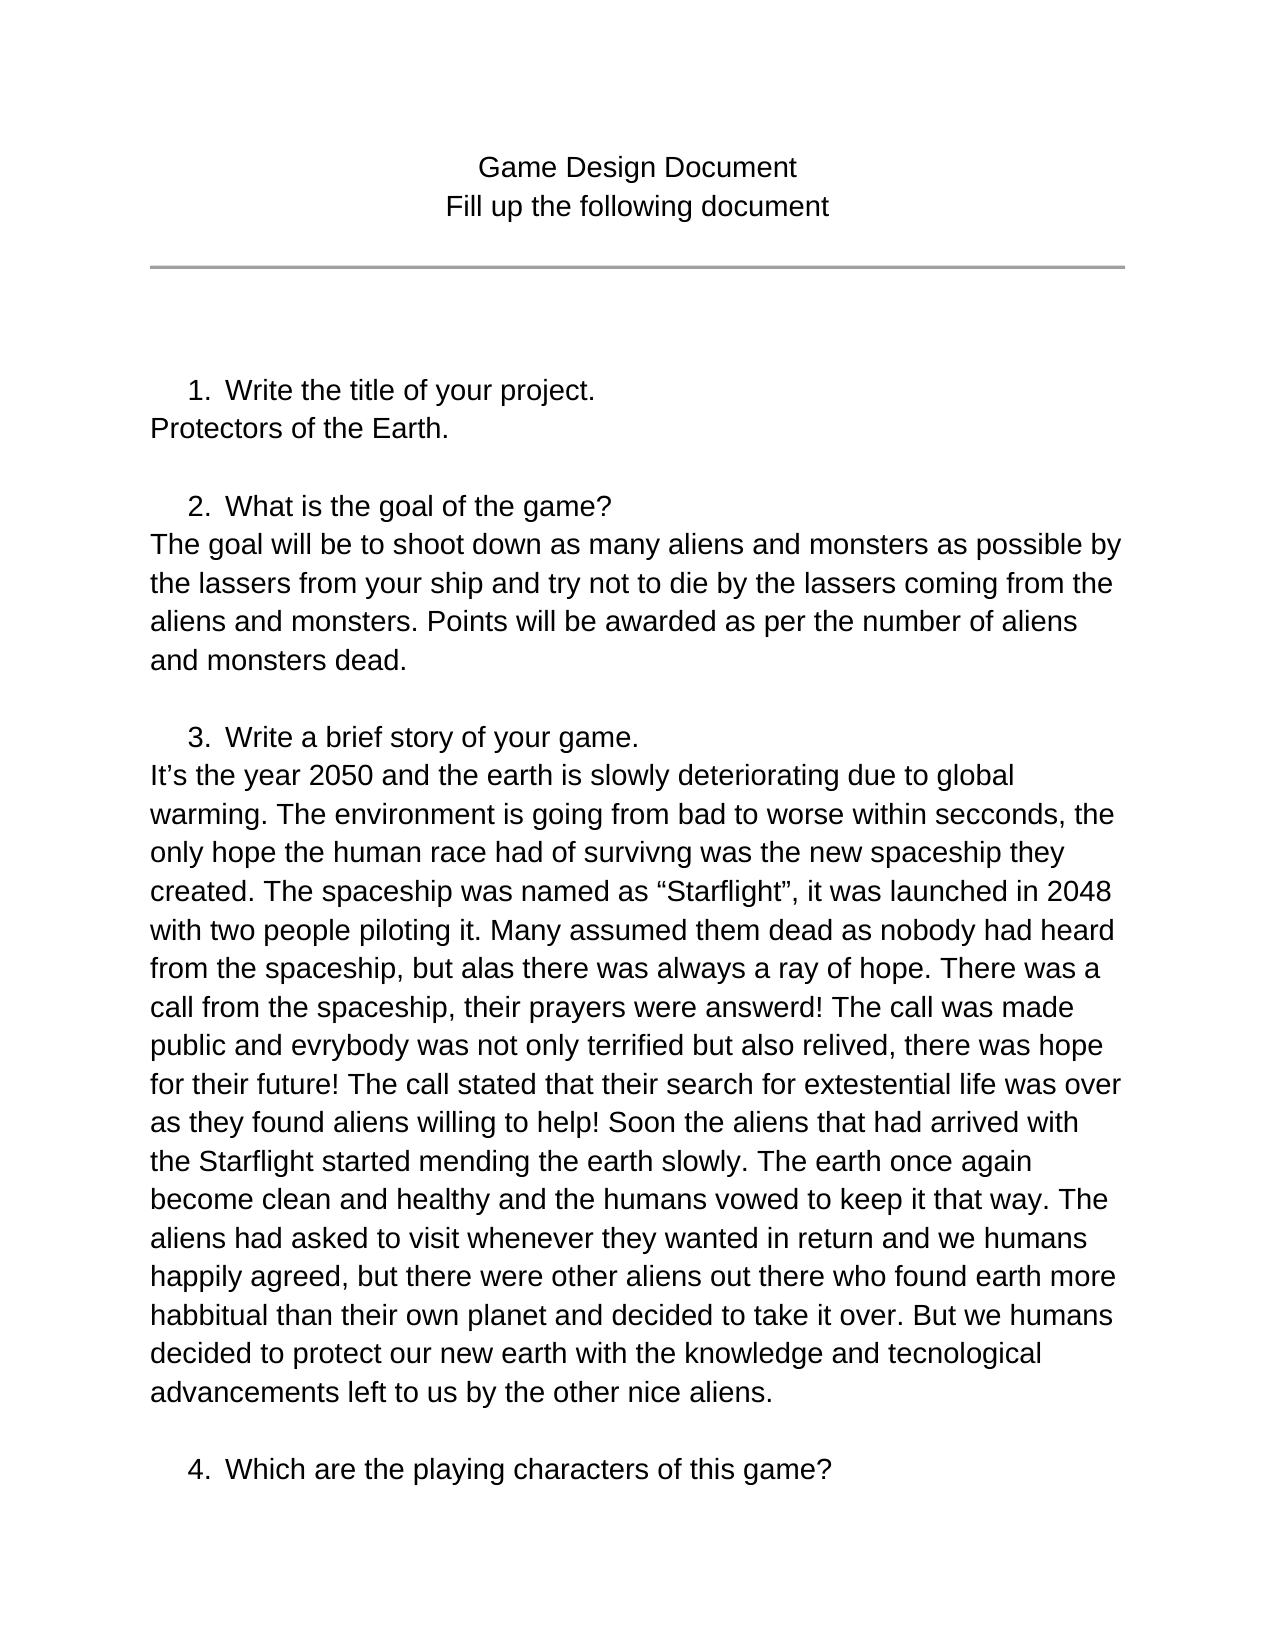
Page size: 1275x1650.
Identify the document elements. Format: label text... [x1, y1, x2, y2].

list Write a brief story of your game. [187, 720, 1125, 753]
list Which are the playing characters of this game? [187, 1452, 1125, 1486]
text Game Design Document [150, 150, 1125, 183]
list What is the goal of the game? [187, 488, 1125, 522]
text Fill up the following document [150, 188, 1125, 222]
text It’s the year 2050 and the earth is slowly deteriorating due to global warming. The environment is going from bad to worse within secconds, the only hope the human race had of survivng was the new spaceship they created. The spaceship was named as “Starflight”, it was launched in 2048 with two people piloting it. Many assumed them dead as nobody had heard from the spaceship, but alas there was always a ray of hope. There was a call from the spaceship, their prayers were answerd! The call was made public and evrybody was not only terrified but also relived, there was hope for their future! The call stated that their search for extestential life was over as they found aliens willing to help! Soon the aliens that had arrived with the Starflight started mending the earth slowly. The earth once again become clean and healthy and the humans vowed to keep it that way. The aliens had asked to visit whenever they wanted in return and we humans happily agreed, but there were other aliens out there who found earth more habbitual than their own planet and decided to take it over. But we humans decided to protect our new earth with the knowledge and tecnological advancements left to us by the other nice aliens. [150, 758, 1125, 1408]
text The goal will be to shoot down as many aliens and monsters as possible by the lassers from your ship and try not to die by the lassers coming from the aliens and monsters. Points will be awarded as per the number of aliens and monsters dead. [150, 527, 1125, 676]
list Write the title of your project. [187, 373, 1125, 406]
text Protectors of the Earth. [150, 411, 1125, 445]
